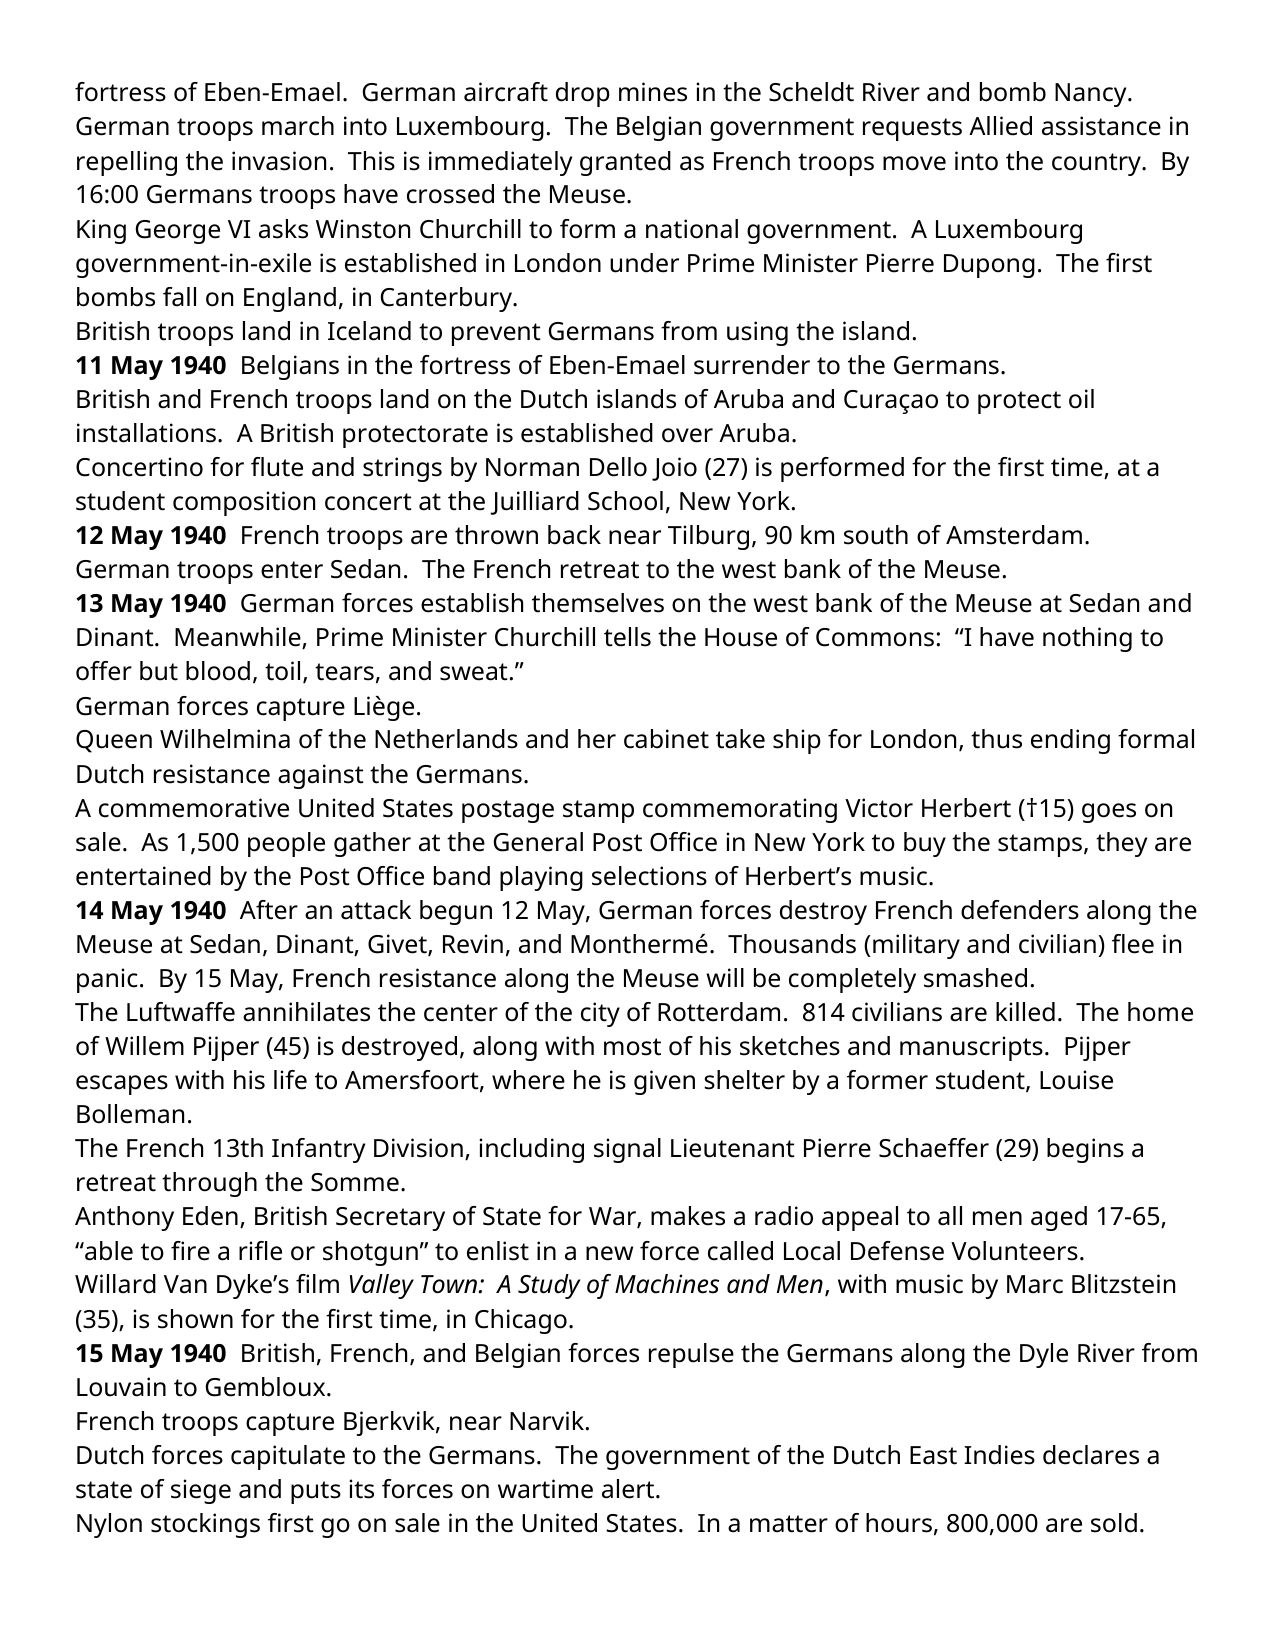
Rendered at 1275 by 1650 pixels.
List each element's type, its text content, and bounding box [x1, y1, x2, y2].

text 11 May 1940 Belgians in the fortress of Eben-Emael surrender to the Germans. [75, 347, 1200, 382]
text Queen Wilhelmina of the Netherlands and her cabinet take ship for London, thus ending formal Dutch resistance against the Germans. [75, 722, 1200, 790]
text Willard Van Dyke’s film Valley Town: A Study of Machines and Men, with music by Marc Blitzstein (35), is shown for the first time, in Chicago. [75, 1267, 1200, 1335]
text German troops enter Sedan. The French retreat to the west bank of the Meuse. [75, 552, 1200, 586]
text 13 May 1940 German forces establish themselves on the west bank of the Meuse at Sedan and Dinant. Meanwhile, Prime Minister Churchill tells the House of Commons: “I have nothing to offer but blood, toil, tears, and sweat.” [75, 586, 1200, 688]
text British troops land in Iceland to prevent Germans from using the island. [75, 313, 1200, 347]
text Dutch forces capitulate to the Germans. The government of the Dutch East Indies declares a state of siege and puts its forces on wartime alert. [75, 1437, 1200, 1506]
text French troops capture Bjerkvik, near Narvik. [75, 1403, 1200, 1437]
text 12 May 1940 French troops are thrown back near Tilburg, 90 km south of Amsterdam. [75, 518, 1200, 552]
text British and French troops land on the Dutch islands of Aruba and Curaçao to protect oil installations. A British protectorate is established over Aruba. [75, 382, 1200, 450]
text 15 May 1940 British, French, and Belgian forces repulse the Germans along the Dyle River from Louvain to Gembloux. [75, 1335, 1200, 1403]
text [75, 75, 1200, 211]
text The French 13th Infantry Division, including signal Lieutenant Pierre Schaeffer (29) begins a retreat through the Somme. [75, 1131, 1200, 1199]
text Concertino for flute and strings by Norman Dello Joio (27) is performed for the first time, at a student composition concert at the Juilliard School, New York. [75, 450, 1200, 518]
text King George VI asks Winston Churchill to form a national government. A Luxembourg government-in-exile is established in London under Prime Minister Pierre Dupong. The first bombs fall on England, in Canterbury. [75, 211, 1200, 313]
text Nylon stockings first go on sale in the United States. In a matter of hours, 800,000 are sold. [75, 1506, 1200, 1540]
text German forces capture Liège. [75, 688, 1200, 722]
text The Luftwaffe annihilates the center of the city of Rotterdam. 814 civilians are killed. The home of Willem Pijper (45) is destroyed, along with most of his sketches and manuscripts. Pijper escapes with his life to Amersfoort, where he is given shelter by a former student, Louise Bolleman. [75, 995, 1200, 1131]
text 14 May 1940 After an attack begun 12 May, German forces destroy French defenders along the Meuse at Sedan, Dinant, Givet, Revin, and Monthermé. Thousands (military and civilian) flee in panic. By 15 May, French resistance along the Meuse will be completely smashed. [75, 892, 1200, 995]
text A commemorative United States postage stamp commemorating Victor Herbert (†15) goes on sale. As 1,500 people gather at the General Post Office in New York to buy the stamps, they are entertained by the Post Office band playing selections of Herbert’s music. [75, 790, 1200, 892]
text Anthony Eden, British Secretary of State for War, makes a radio appeal to all men aged 17-65, “able to fire a rifle or shotgun” to enlist in a new force called Local Defense Volunteers. [75, 1199, 1200, 1267]
